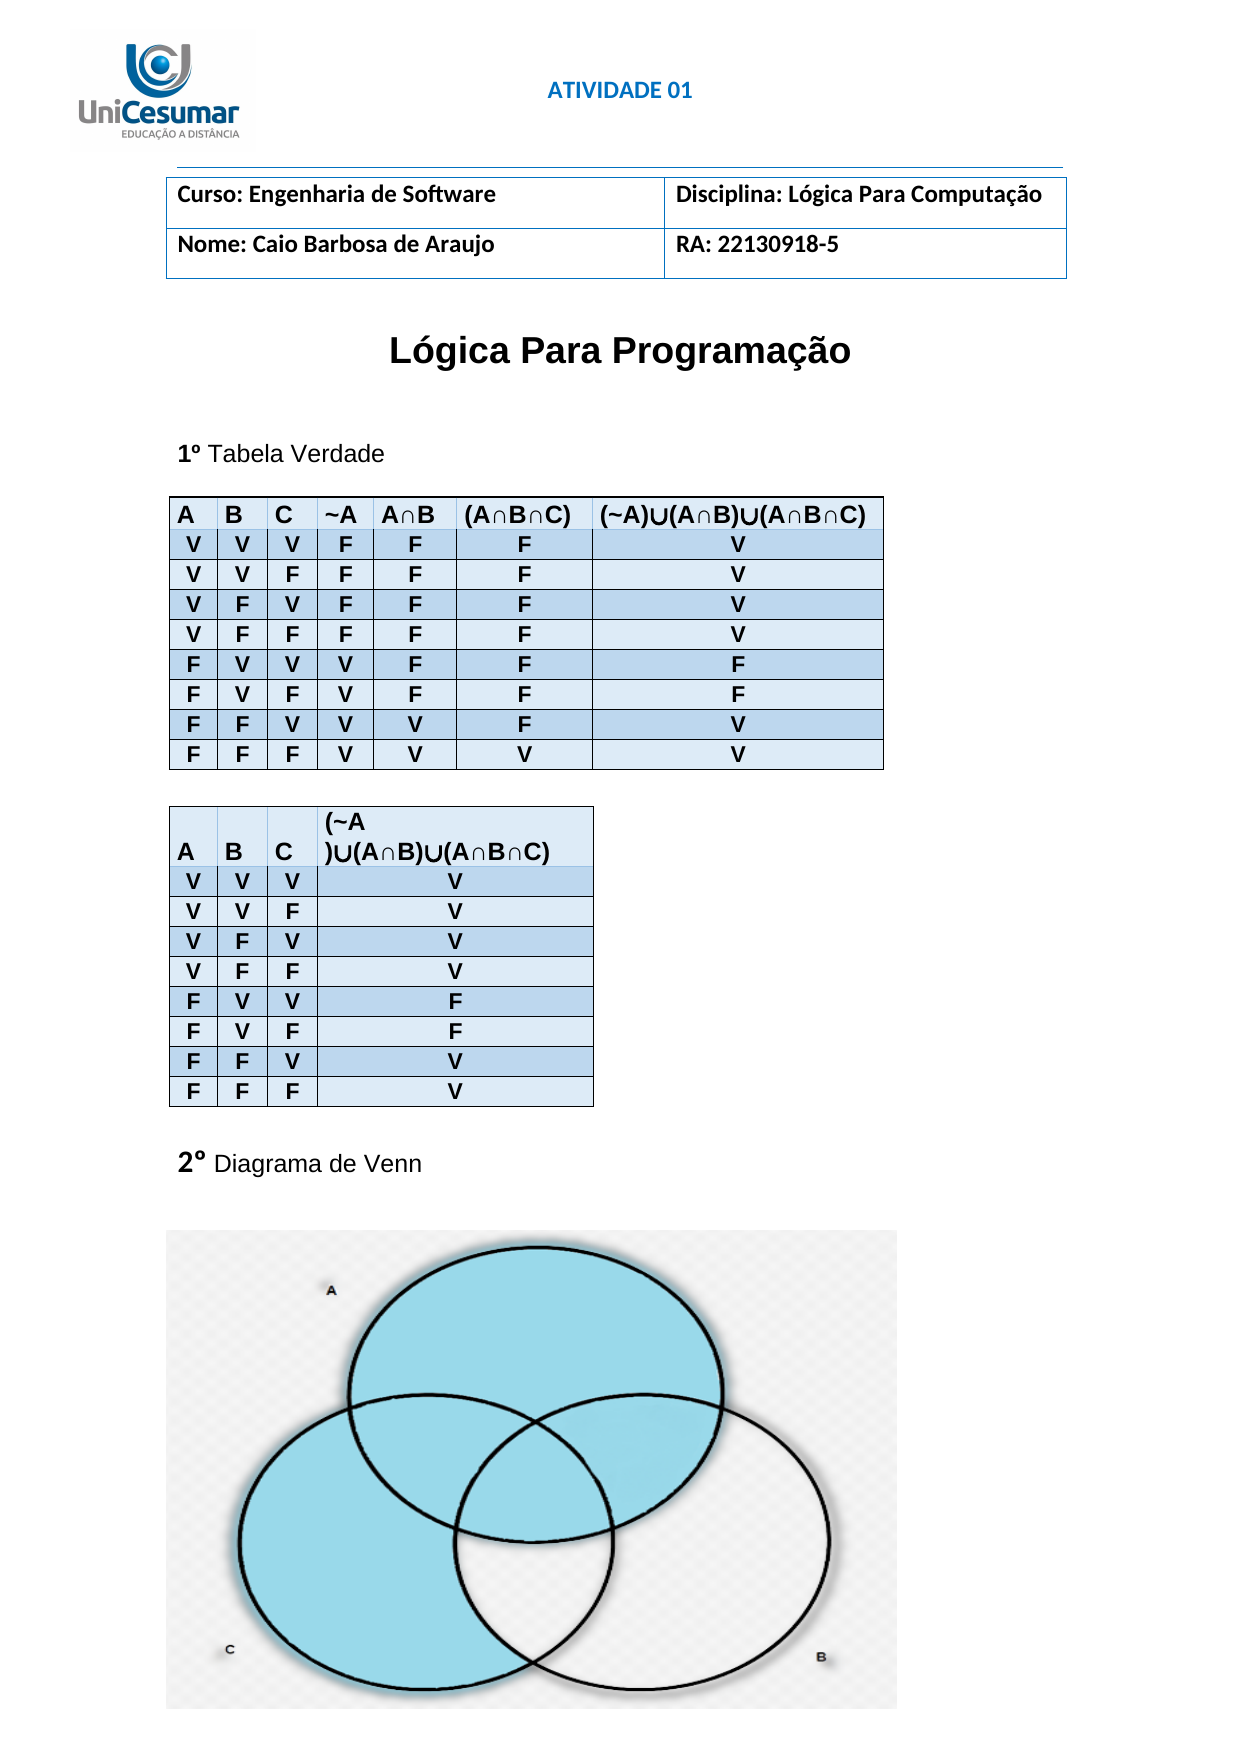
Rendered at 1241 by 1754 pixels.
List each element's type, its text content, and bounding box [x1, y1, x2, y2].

table_cell F [457, 680, 592, 709]
table_cell V [318, 867, 593, 896]
table_cell F [457, 590, 592, 619]
table_cell V [268, 710, 317, 739]
table_cell F [374, 650, 456, 679]
table_cell V [218, 987, 267, 1016]
table_cell F [374, 680, 456, 709]
table_cell V [218, 1017, 267, 1046]
picture [166, 1230, 897, 1709]
table_cell F [374, 560, 456, 589]
table_cell V [457, 740, 592, 769]
table_cell V [268, 590, 317, 619]
table_cell F [593, 650, 883, 679]
table_cell F [218, 710, 267, 739]
table_cell V [170, 897, 217, 926]
table_cell F [374, 590, 456, 619]
table_cell V [268, 530, 317, 559]
table_cell F [170, 740, 217, 769]
table_cell V [593, 560, 883, 589]
table_cell F [170, 1077, 217, 1106]
table_cell V [268, 927, 317, 956]
table_cell F [218, 1047, 267, 1076]
table_cell F [593, 680, 883, 709]
table_cell V [318, 710, 373, 739]
table_header B [218, 498, 267, 529]
table_cell F [318, 987, 593, 1016]
table_cell V [170, 927, 217, 956]
table_cell V [170, 957, 217, 986]
table_cell F [457, 710, 592, 739]
table_cell F [268, 1077, 317, 1106]
table_cell V [218, 560, 267, 589]
table_cell V [268, 1047, 317, 1076]
table_cell V [318, 1077, 593, 1106]
table_cell V [268, 650, 317, 679]
table_cell V [218, 680, 267, 709]
table_header ~A [318, 498, 373, 529]
table_cell F [170, 650, 217, 679]
table_cell F [318, 590, 373, 619]
text Lógica Para Programação [177, 328, 1063, 372]
table_cell V [318, 680, 373, 709]
table_cell F [218, 740, 267, 769]
table_cell V [593, 710, 883, 739]
table_cell Nome: Caio Barbosa de Araujo [167, 229, 664, 278]
table_header Disciplina: Lógica Para Computação [665, 178, 1066, 227]
table_header (~A)∪(A∩B)∪(A∩B∩C) [593, 498, 883, 529]
table_cell V [218, 650, 267, 679]
table_cell F [268, 740, 317, 769]
table_cell V [318, 957, 593, 986]
table_header (~A)∪(A∩B)∪(A∩B∩C) [318, 807, 593, 866]
table_cell V [374, 710, 456, 739]
table_header (A∩B∩C) [457, 498, 592, 529]
table_cell F [218, 590, 267, 619]
table_cell V [268, 867, 317, 896]
table_cell F [318, 530, 373, 559]
table_cell V [170, 867, 217, 896]
table_header C [268, 807, 317, 866]
table_cell V [218, 867, 267, 896]
table_header A [170, 498, 217, 529]
table_cell F [170, 987, 217, 1016]
table_cell V [593, 740, 883, 769]
text 1º Tabela Verdade [177, 439, 1063, 467]
table_cell F [218, 927, 267, 956]
table_cell F [374, 620, 456, 649]
table_header B [218, 807, 267, 866]
picture [70, 29, 257, 152]
table_cell V [170, 590, 217, 619]
table_cell F [268, 897, 317, 926]
table_cell F [170, 1047, 217, 1076]
table_cell F [268, 1017, 317, 1046]
table_cell V [318, 1047, 593, 1076]
table_cell F [318, 560, 373, 589]
table_cell V [593, 530, 883, 559]
table_cell F [170, 1017, 217, 1046]
table_cell F [268, 620, 317, 649]
table_cell V [218, 897, 267, 926]
table_cell F [218, 1077, 267, 1106]
table_cell F [218, 957, 267, 986]
table_cell F [268, 957, 317, 986]
table_cell V [170, 620, 217, 649]
table_cell F [457, 650, 592, 679]
table_header Curso: Engenharia de Software [167, 178, 664, 227]
table_cell V [374, 740, 456, 769]
table_cell V [170, 560, 217, 589]
table_cell F [218, 620, 267, 649]
table_cell V [318, 927, 593, 956]
table_cell F [318, 1017, 593, 1046]
table_cell V [170, 530, 217, 559]
table_cell V [318, 740, 373, 769]
table_cell F [170, 680, 217, 709]
table_cell F [318, 620, 373, 649]
table_cell F [374, 530, 456, 559]
table_header C [268, 498, 317, 529]
table_cell F [170, 710, 217, 739]
table_header A [170, 807, 217, 866]
table_cell V [218, 530, 267, 559]
table_cell F [268, 560, 317, 589]
table_cell F [268, 680, 317, 709]
table_cell V [268, 987, 317, 1016]
table_cell RA: 22130918-5 [665, 229, 1066, 278]
table_header A∩B [374, 498, 456, 529]
table_cell V [593, 590, 883, 619]
table_cell F [457, 620, 592, 649]
table_cell V [318, 897, 593, 926]
table_cell F [457, 560, 592, 589]
text 2º Diagrama de Venn [177, 1143, 1063, 1181]
table_cell V [593, 620, 883, 649]
table_cell V [318, 650, 373, 679]
table_cell F [457, 530, 592, 559]
